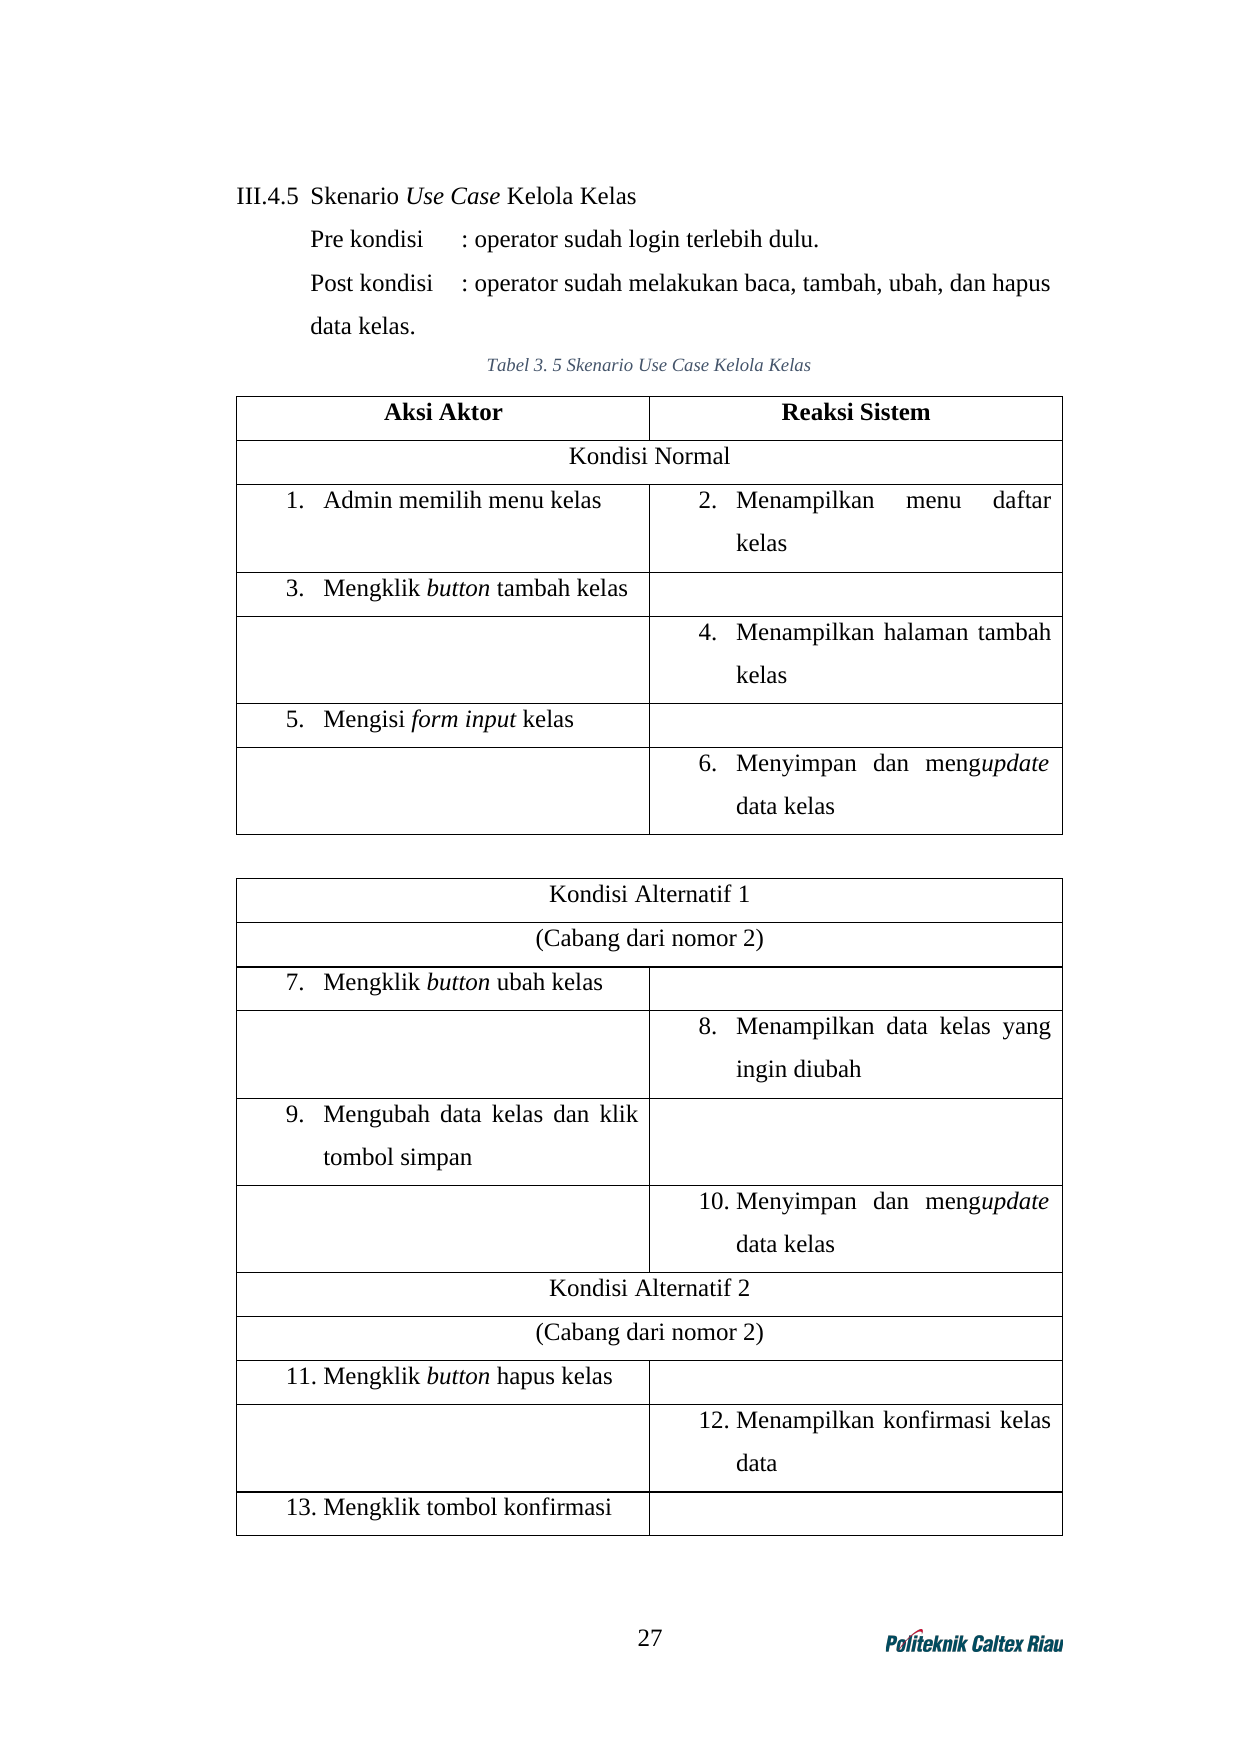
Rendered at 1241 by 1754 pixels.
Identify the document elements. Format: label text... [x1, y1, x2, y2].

table_cell (Cabang dari nomor 2) [237, 923, 1062, 966]
picture [977, 1639, 985, 1648]
table_cell Menampilkan halaman tambah kelas [650, 617, 1062, 703]
table_cell (Cabang dari nomor 2) [237, 1317, 1062, 1360]
table_cell Mengubah data kelas dan klik tombol simpan [237, 1099, 649, 1185]
table_cell [650, 573, 1062, 616]
table_cell Menyimpan dan mengupdate data kelas [650, 1186, 1062, 1272]
table_cell Mengklik tombol konfirmasi [237, 1493, 649, 1535]
table_cell [650, 704, 1062, 747]
table_header Aksi Aktor [237, 397, 649, 440]
table_cell [650, 1493, 1062, 1535]
table_cell Kondisi Alternatif 2 [237, 1273, 1062, 1316]
table_cell Admin memilih menu kelas [237, 485, 649, 572]
table_cell [237, 1011, 649, 1098]
table_cell Menyimpan dan mengupdate data kelas [650, 748, 1062, 834]
table_cell [650, 1099, 1062, 1185]
text Pre kondisi : operator sudah login terlebih dulu. [236, 224, 1063, 253]
table_cell Kondisi Normal [237, 441, 1062, 484]
table_cell Menampilkan konfirmasi kelas data [650, 1405, 1062, 1491]
table_cell Mengklik button tambah kelas [237, 573, 649, 616]
table_cell [237, 617, 649, 703]
table_cell [237, 1186, 649, 1272]
text Post kondisi : operator sudah melakukan baca, tambah, ubah, dan hapus [236, 268, 1063, 296]
table_header Kondisi Alternatif 1 [237, 879, 1062, 922]
text data kelas. [236, 311, 1063, 339]
table_cell [650, 968, 1062, 1010]
picture [885, 1629, 1063, 1652]
table_cell Menampilkan menu daftar kelas [650, 485, 1062, 572]
table_cell [237, 748, 649, 834]
text Tabel 3. 5 Skenario Use Case Kelola Kelas [236, 354, 1063, 375]
table_cell Mengklik button hapus kelas [237, 1361, 649, 1404]
picture [889, 1644, 897, 1652]
table_cell Mengisi form input kelas [237, 704, 649, 747]
table_cell [237, 1405, 649, 1491]
subtitle Skenario Use Case Kelola Kelas [236, 181, 1063, 210]
table_header Reaksi Sistem [650, 397, 1062, 440]
table_cell [650, 1361, 1062, 1404]
table_cell Menampilkan data kelas yang ingin diubah [650, 1011, 1062, 1098]
table_cell Mengklik button ubah kelas [237, 968, 649, 1010]
